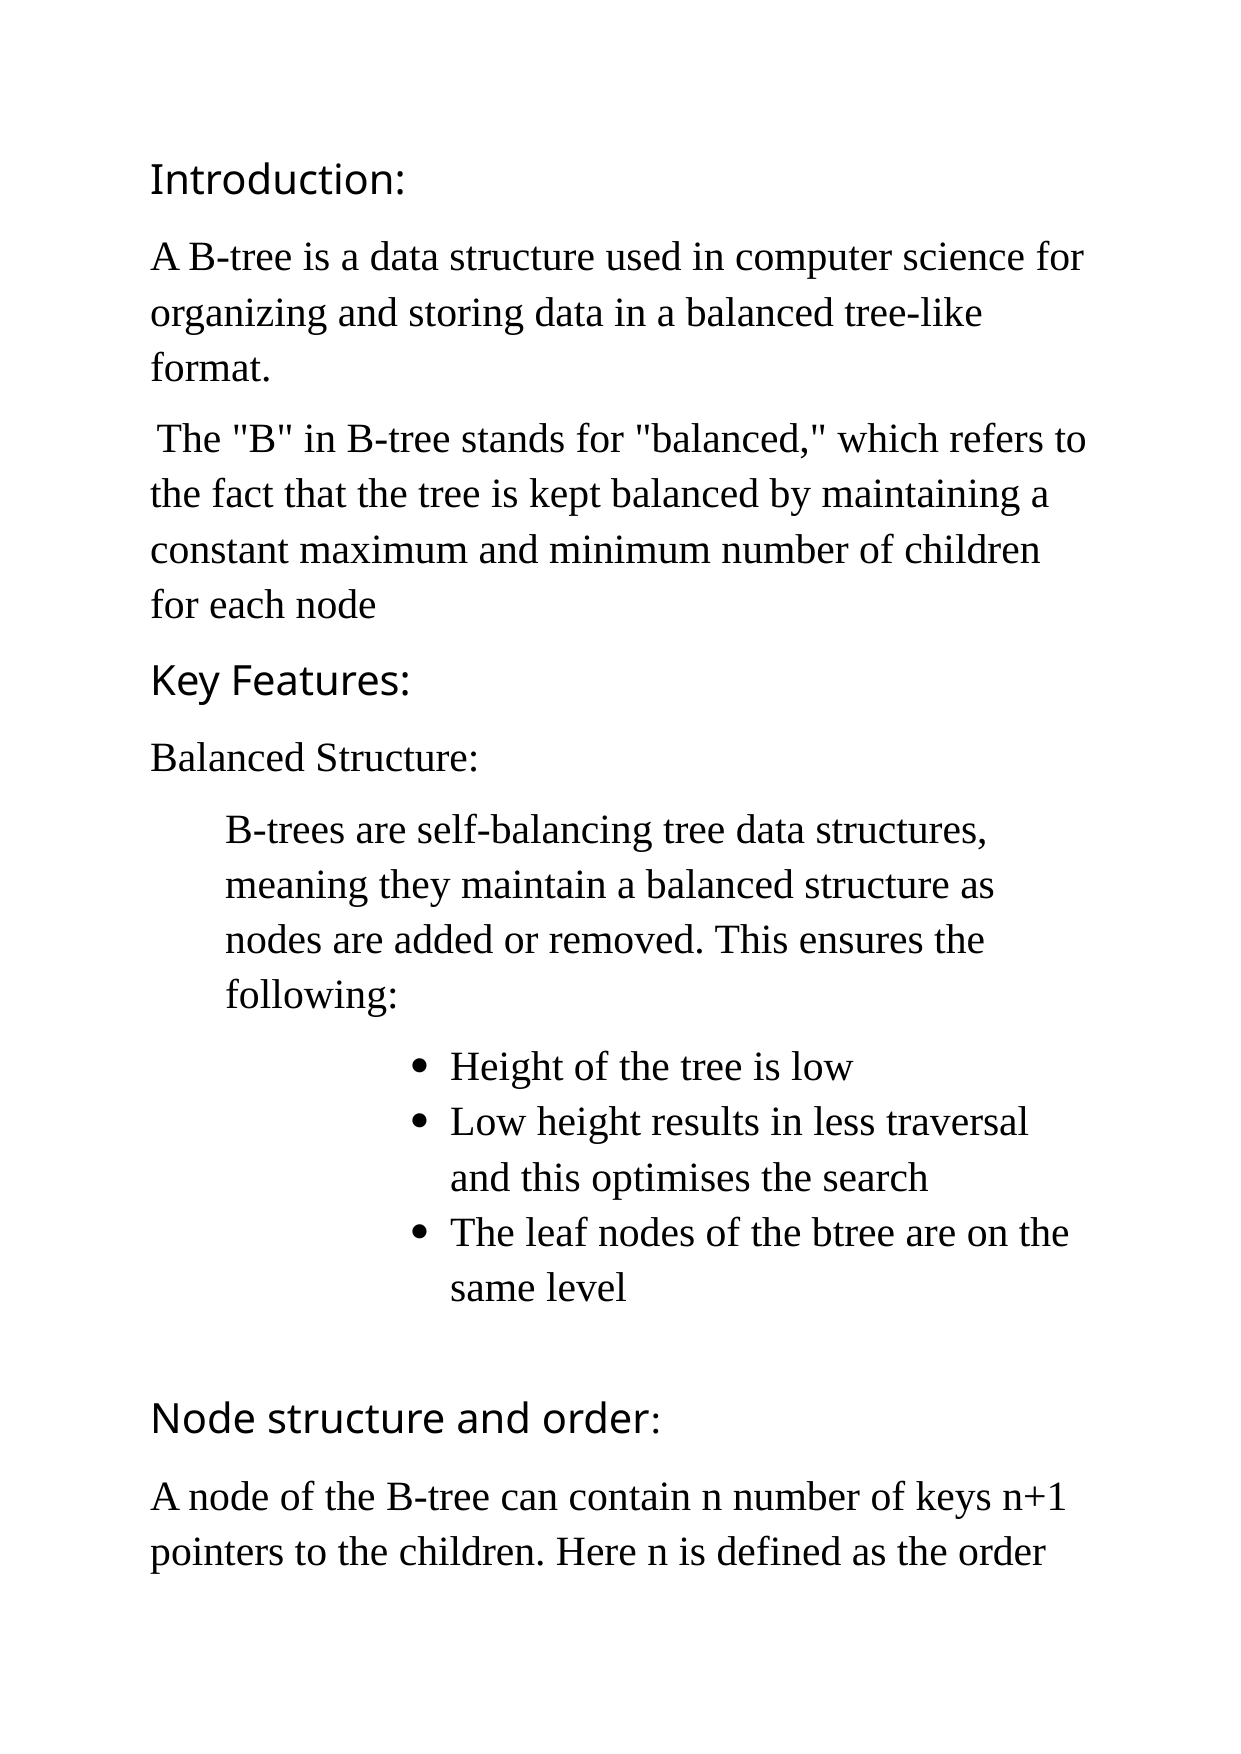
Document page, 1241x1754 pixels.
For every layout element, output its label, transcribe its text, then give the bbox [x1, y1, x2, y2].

text B-trees are self-balancing tree data structures, meaning they maintain a balanced structure as nodes are added or removed. This ensures the following: [225, 804, 1090, 1018]
list The leaf nodes of the btree are on the same level [412, 1207, 1090, 1310]
text Key Features: [150, 651, 1090, 708]
text Balanced Structure: [150, 733, 1090, 781]
text A B-tree is a data structure used in computer science for organizing and storing data in a balanced tree-like format. [150, 232, 1090, 390]
text The "B" in B-tree stands for "balanced," which refers to the fact that the tree is kept balanced by maintaining a constant maximum and minimum number of children for each node [150, 414, 1090, 627]
list Low height results in less traversal and this optimises the search [412, 1097, 1090, 1200]
list Height of the tree is low [412, 1042, 1090, 1090]
text Introduction: [150, 150, 1090, 207]
text Node structure and order: [150, 1389, 1090, 1446]
